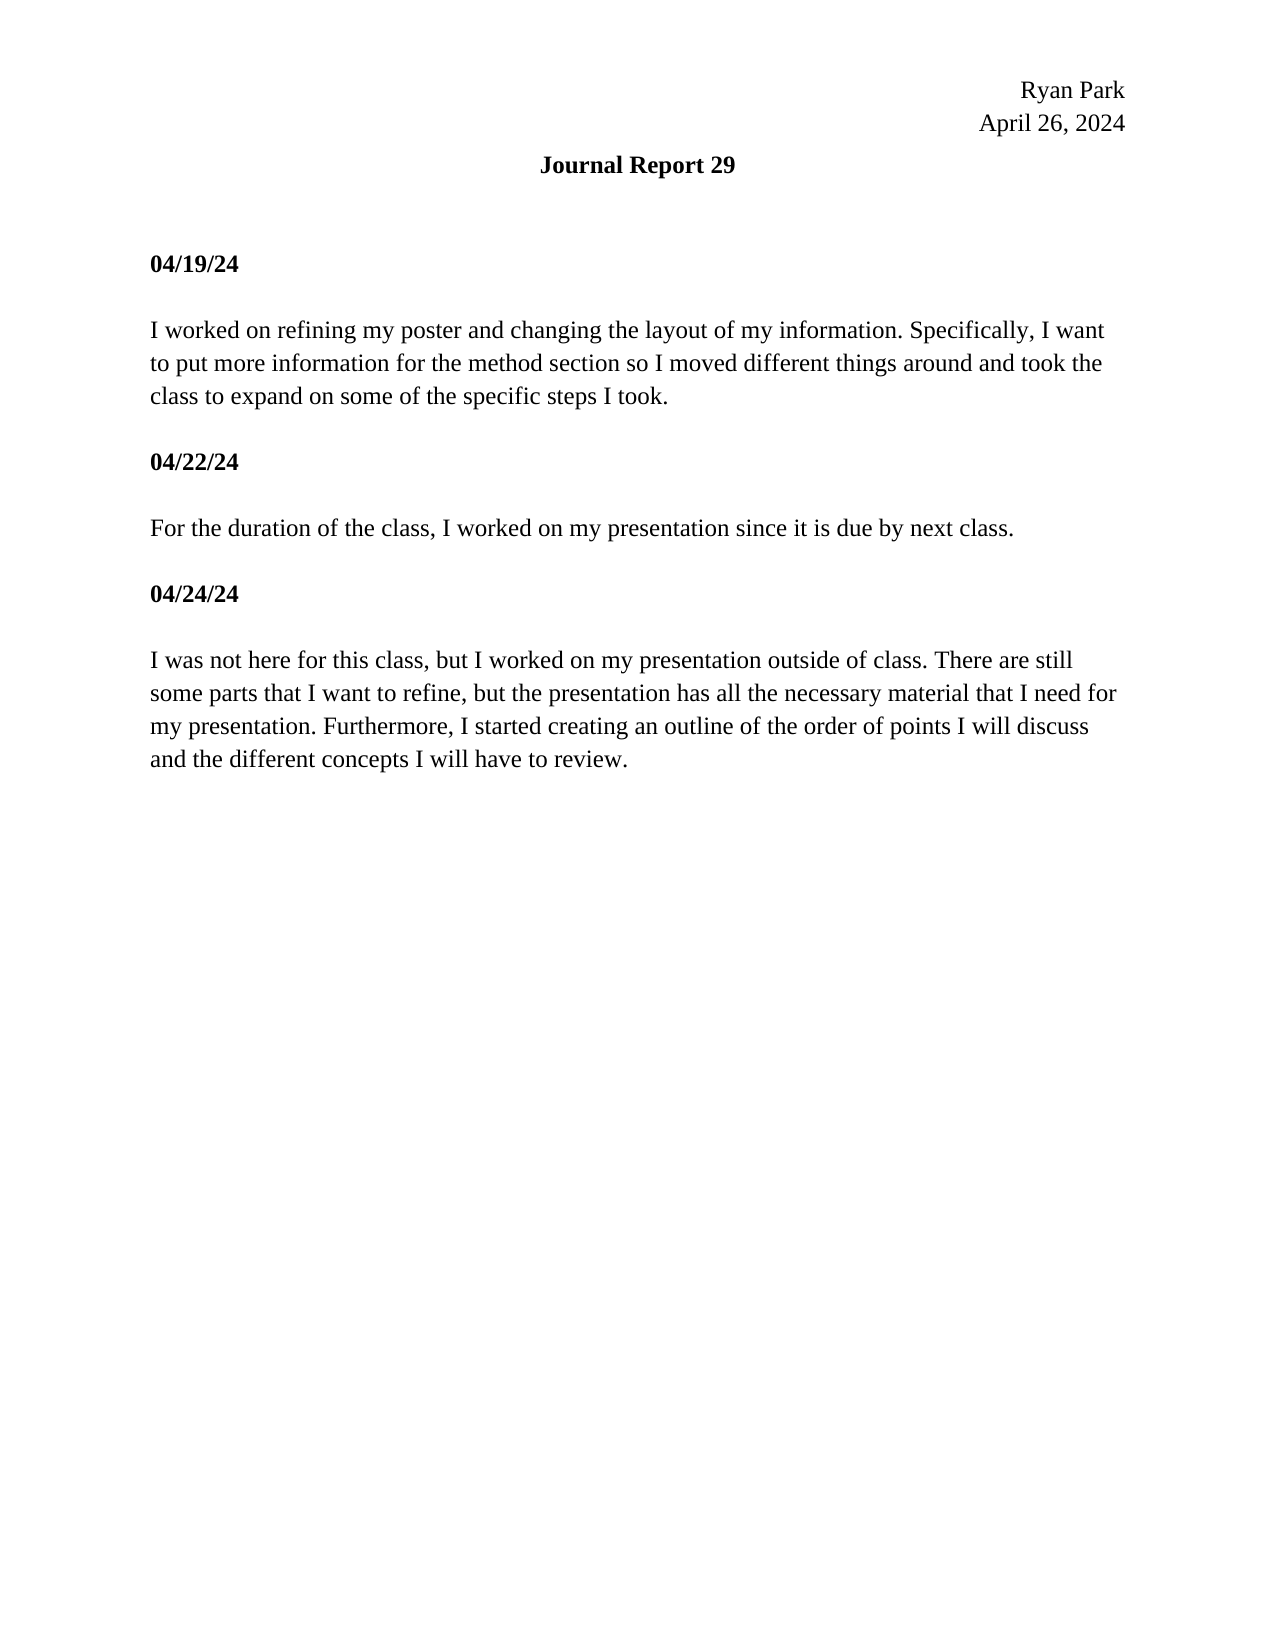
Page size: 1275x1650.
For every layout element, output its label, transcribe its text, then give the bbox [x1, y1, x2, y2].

text 04/22/24 [150, 447, 1125, 476]
text 04/24/24 [150, 579, 1125, 608]
text For the duration of the class, I worked on my presentation since it is due by next class. [150, 513, 1125, 542]
text I worked on refining my poster and changing the layout of my information. Specifically, I want to put more information for the method section so I moved different things around and took the class to expand on some of the specific steps I took. [150, 315, 1125, 410]
text I was not here for this class, but I worked on my presentation outside of class. There are still some parts that I want to refine, but the presentation has all the necessary material that I need for my presentation. Furthermore, I started creating an outline of the order of points I will discuss and the different concepts I will have to review. [150, 645, 1125, 773]
text Journal Report 29 [150, 150, 1125, 179]
text 04/19/24 [150, 249, 1125, 278]
